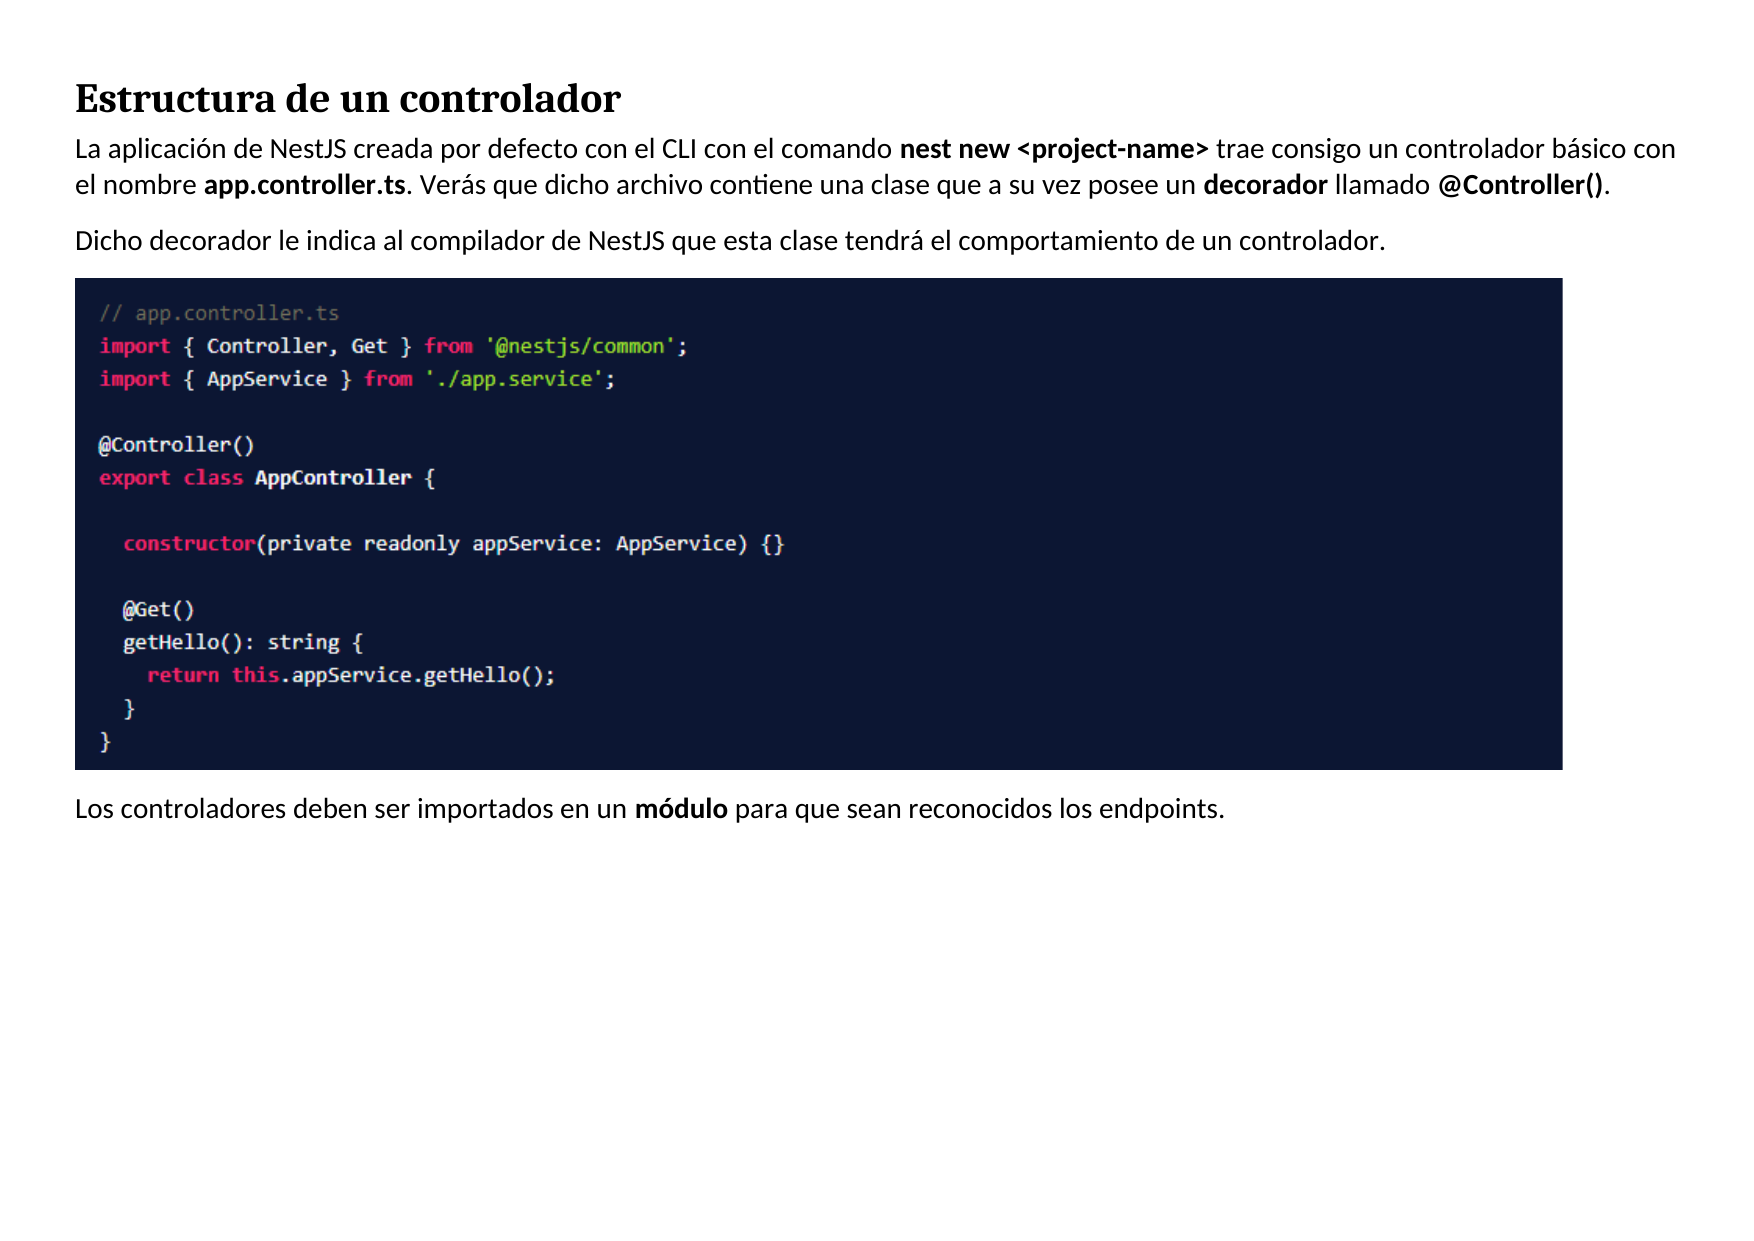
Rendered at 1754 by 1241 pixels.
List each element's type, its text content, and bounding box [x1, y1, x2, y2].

picture [75, 278, 1563, 770]
text Los controladores deben ser importados en un módulo para que sean reconocidos los endpoints. [75, 790, 1679, 826]
text Dicho decorador le indica al compilador de NestJS que esta clase tendrá el comportamiento de un controlador. [75, 222, 1679, 258]
subtitle Estructura de un controlador [75, 75, 1679, 123]
text La aplicación de NestJS creada por defecto con el CLI con el comando nest new <project-name> trae consigo un controlador básico con el nombre app.controller.ts. Verás que dicho archivo contiene una clase que a su vez posee un decorador llamado @Controller(). [75, 130, 1679, 201]
